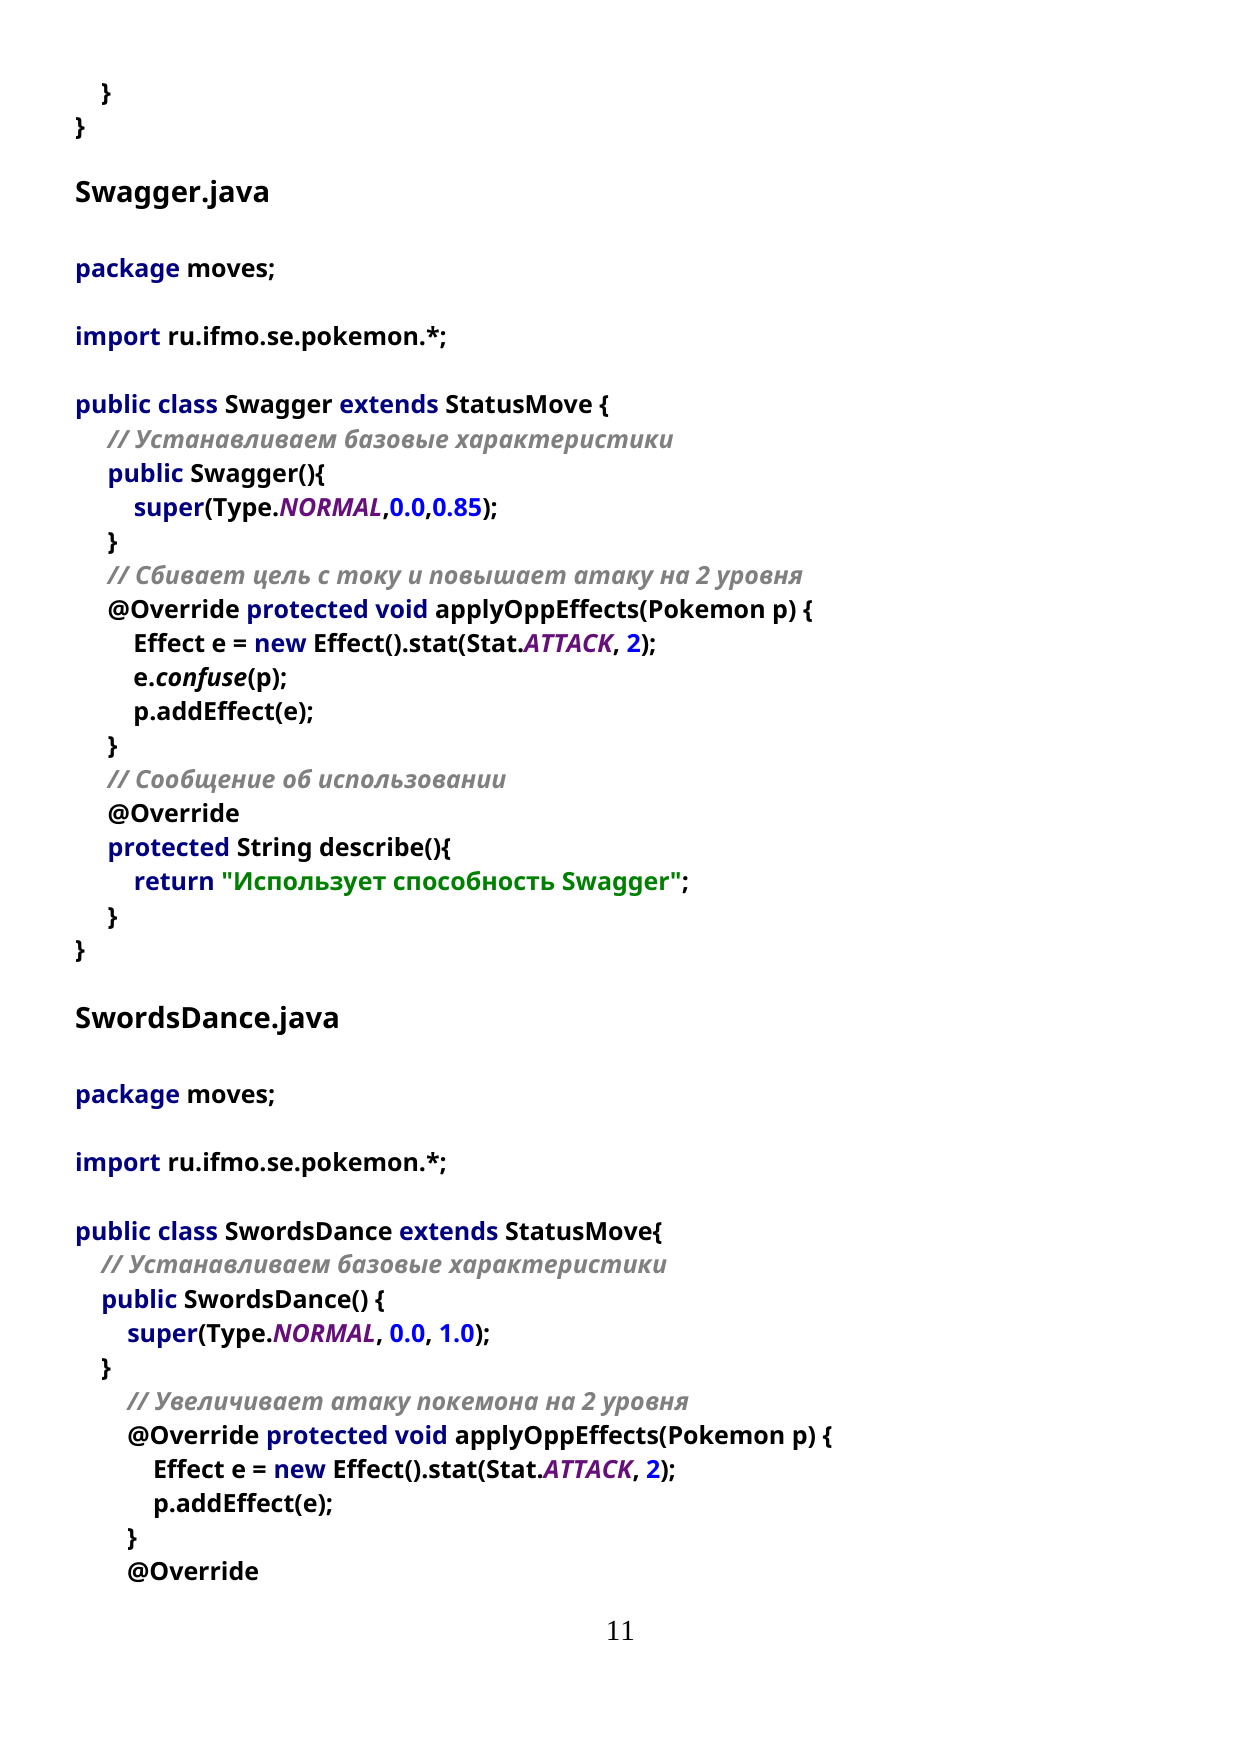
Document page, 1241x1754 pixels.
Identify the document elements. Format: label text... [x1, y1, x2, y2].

text package moves; import ru.ifmo.se.pokemon.*; public class Swagger extends StatusMove { // Устанавливаем базовые характеристики public Swagger(){ super(Type.NORMAL,0.0,0.85); } // Сбивает цель с току и повышает атаку на 2 уровня @Override protected void applyOppEffects(Pokemon p) { Effect e = new Effect().stat(Stat.ATTACK, 2); e.confuse(p); p.addEffect(e); } // Сообщение об использовании @Override protected String describe(){ return "Использует способность Swagger"; } } [75, 251, 1165, 966]
text Swagger.java [75, 172, 1165, 211]
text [75, 75, 1165, 143]
text SwordsDance.java [75, 997, 1165, 1037]
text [75, 1077, 1165, 1588]
